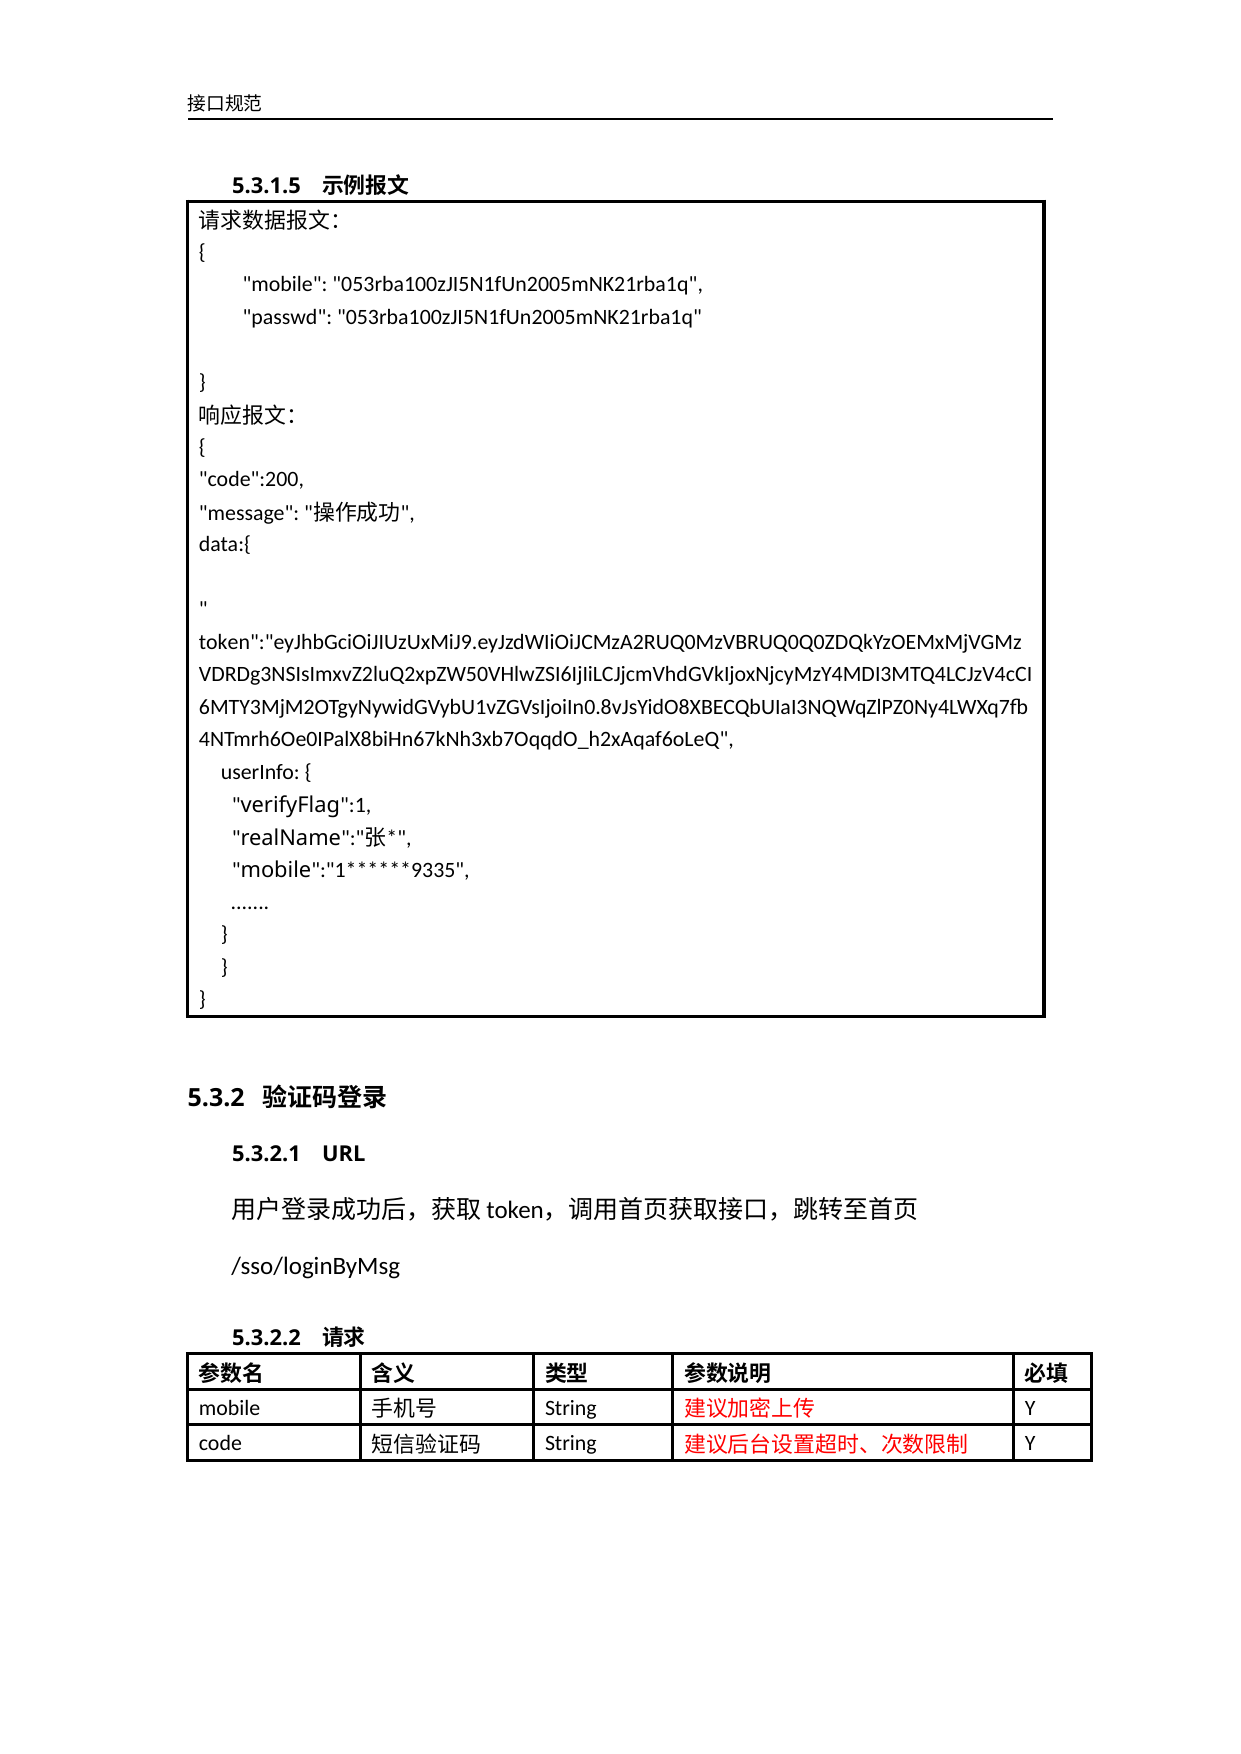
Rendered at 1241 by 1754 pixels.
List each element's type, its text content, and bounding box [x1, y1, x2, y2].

table_header 类型 [535, 1355, 671, 1388]
table_header 必填 [1015, 1355, 1090, 1388]
table_cell String [535, 1391, 671, 1423]
subtitle 验证码登录 [187, 1076, 1053, 1113]
text /sso/loginByMsg [187, 1249, 1053, 1282]
subtitle 示例报文 [232, 162, 1053, 199]
table_header 参数名 [189, 1355, 359, 1388]
table_cell code [189, 1426, 359, 1459]
table_header 含义 [362, 1355, 532, 1388]
table_cell Y [1015, 1391, 1090, 1423]
text 用户登录成功后，获取token，调用首页获取接口，跳转至首页 [187, 1175, 1053, 1240]
table_cell mobile [189, 1391, 359, 1423]
subtitle 请求 [232, 1314, 1053, 1352]
table_cell 短信验证码 [362, 1426, 532, 1459]
table_header 请求数据报文： { "mobile": "053rba100zJI5N1fUn2005mNK21rba1q", "passwd": "053rba100zJI5N1fUn2005mNK21rba1q" } 响应报文： { "code":200, "message": "操作成功", data:{ "token":"eyJhbGciOiJIUzUxMiJ9.eyJzdWIiOiJCMzA2RUQ0MzVBRUQ0Q0ZDQkYzOEMxMjVGMzVDRDg3NSIsImxvZ2luQ2xpZW50VHlwZSI6IjIiLCJjcmVhdGVkIjoxNjcyMzY4MDI3MTQ4LCJzV4cCI6MTY3MjM2OTgyNywidGVybU1vZGVsIjoiIn0.8vJsYidO8XBECQbUIaI3NQWqZlPZ0Ny4LWXq7fb4NTmrh6Oe0IPalX8biHn67kNh3xb7OqqdO_h2xAqaf6oLeQ", userInfo: { "verifyFlag":1, "realName":"张*", "mobile":"1******9335", ....... } } } [189, 203, 1042, 1015]
table_header 参数说明 [674, 1355, 1012, 1388]
table_cell 建议后台设置超时、次数限制 [674, 1426, 1012, 1459]
table_cell String [535, 1426, 671, 1459]
table_cell Y [1015, 1426, 1090, 1459]
subtitle URL [232, 1138, 1053, 1168]
table_cell 建议加密上传 [674, 1391, 1012, 1423]
table_cell 手机号 [362, 1391, 532, 1423]
